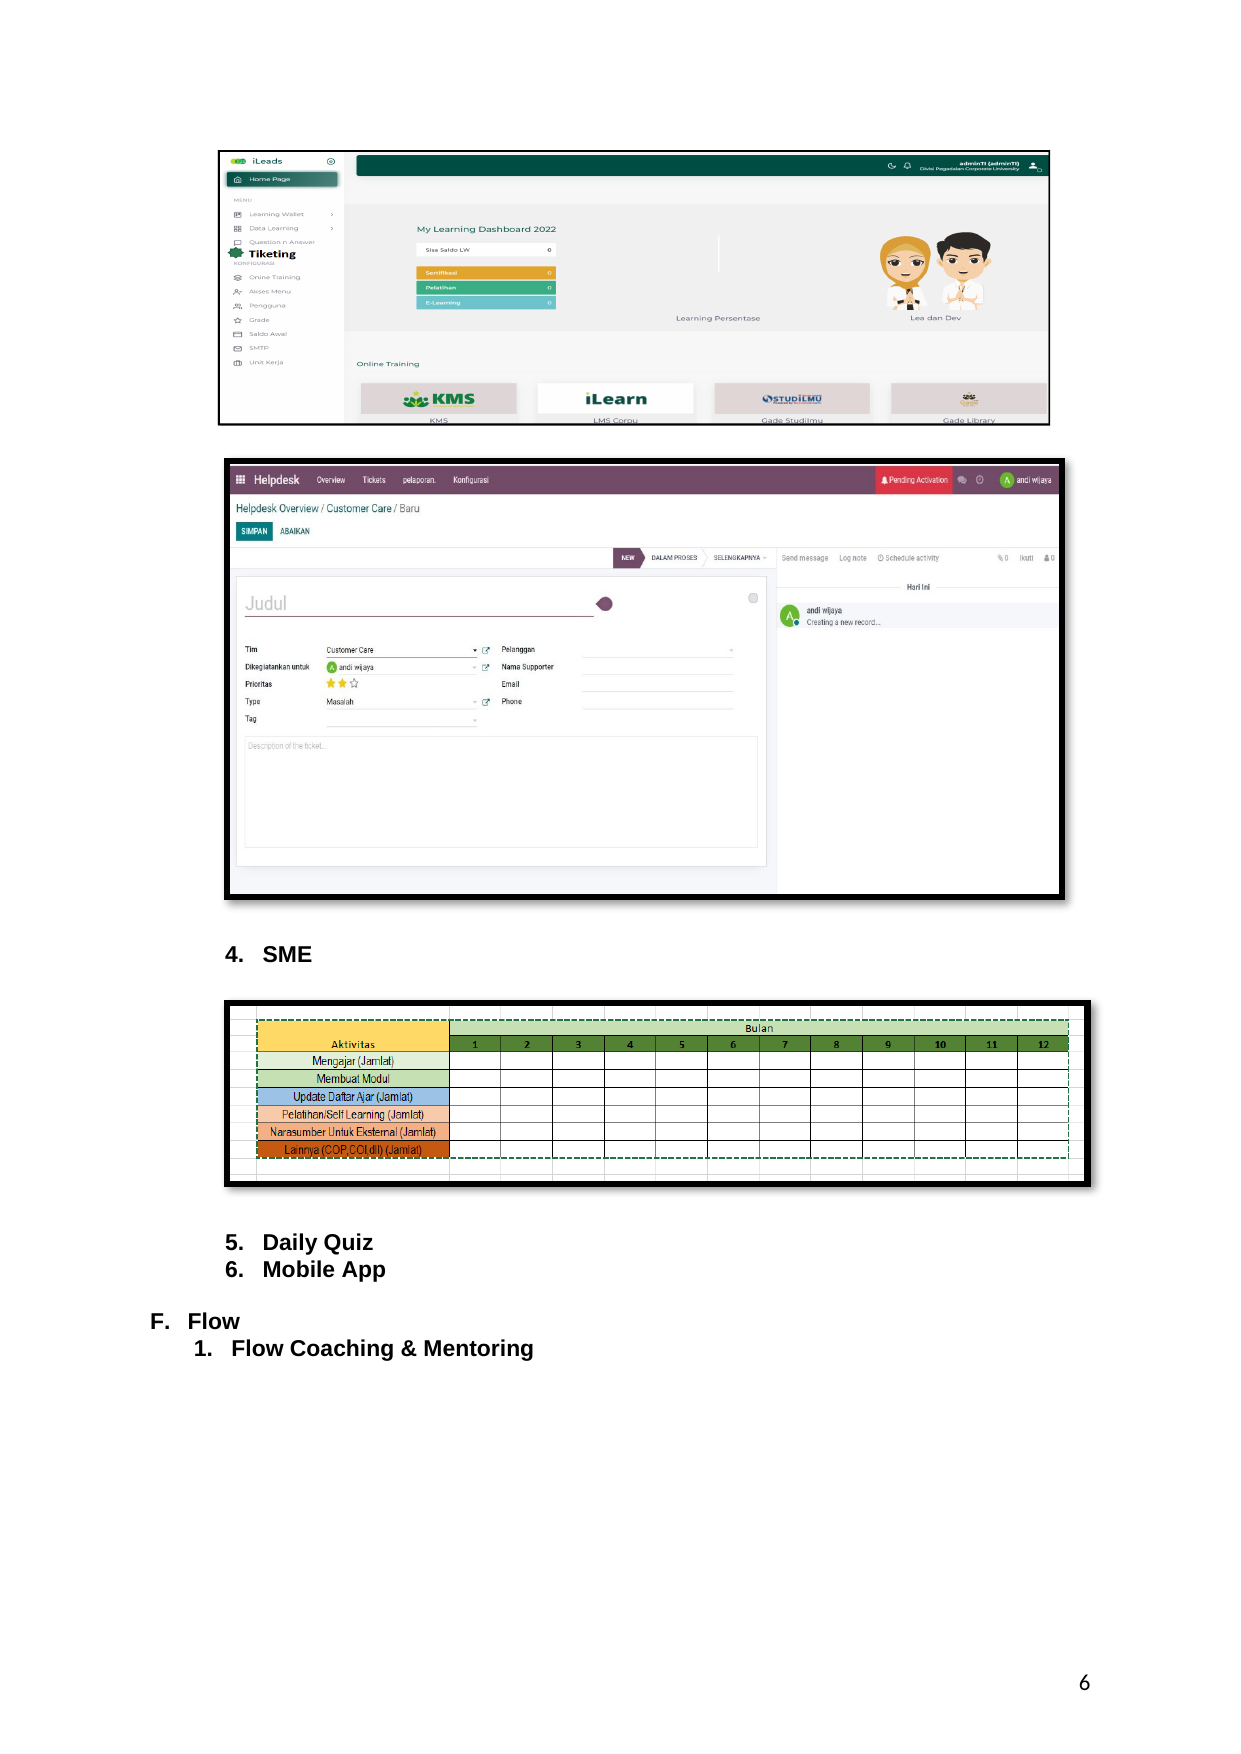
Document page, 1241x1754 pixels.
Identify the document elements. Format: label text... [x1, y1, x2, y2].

list Flow [150, 1308, 1090, 1335]
list Mobile App [225, 1256, 1090, 1282]
list SME [225, 941, 1090, 967]
picture [230, 464, 1059, 894]
picture [230, 1006, 1084, 1181]
list Daily Quiz [225, 1229, 1090, 1256]
list Flow Coaching & Mentoring [194, 1335, 1090, 1361]
picture [217, 150, 1051, 426]
